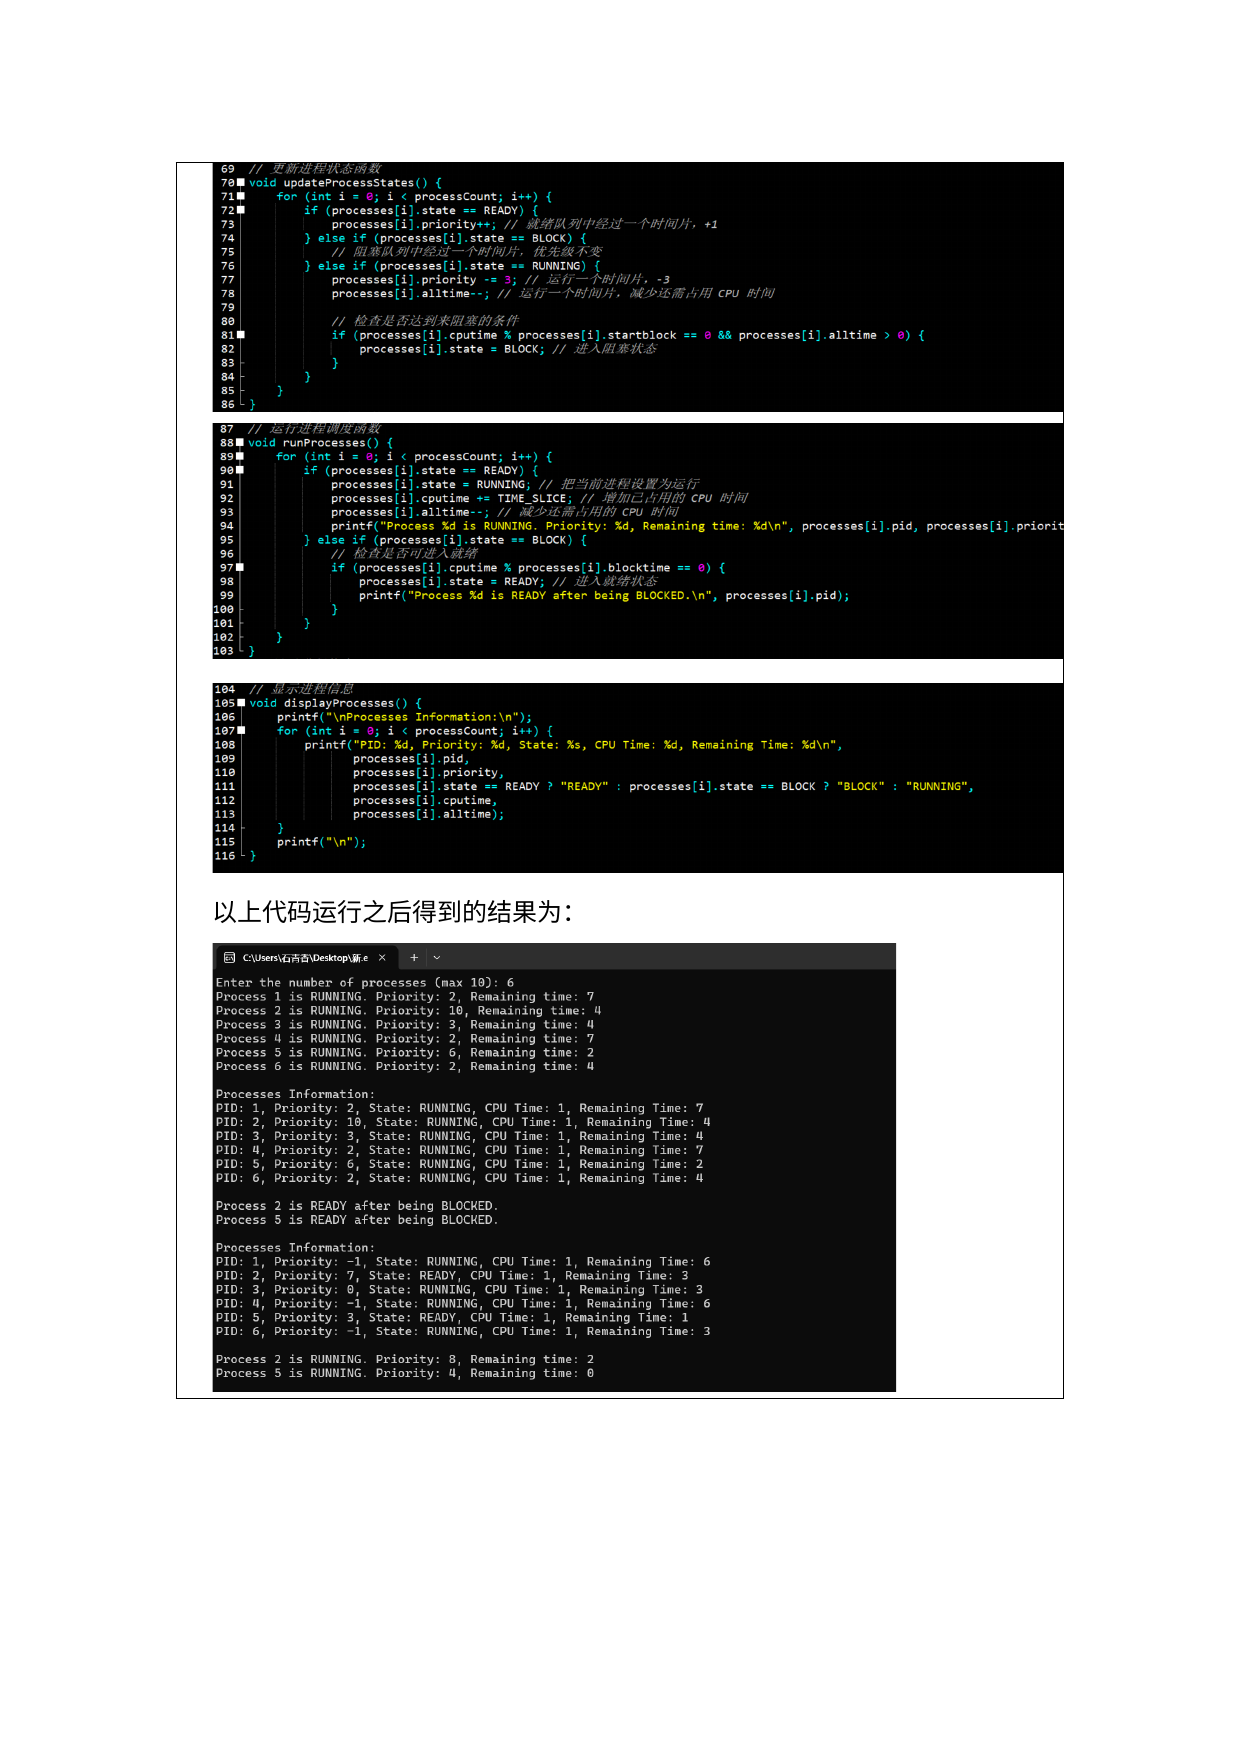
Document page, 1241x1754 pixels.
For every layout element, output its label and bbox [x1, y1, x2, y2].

picture [212, 943, 897, 1392]
picture [212, 423, 1064, 659]
picture [212, 163, 1064, 412]
table_cell [177, 163, 1063, 1398]
picture [212, 683, 1064, 873]
